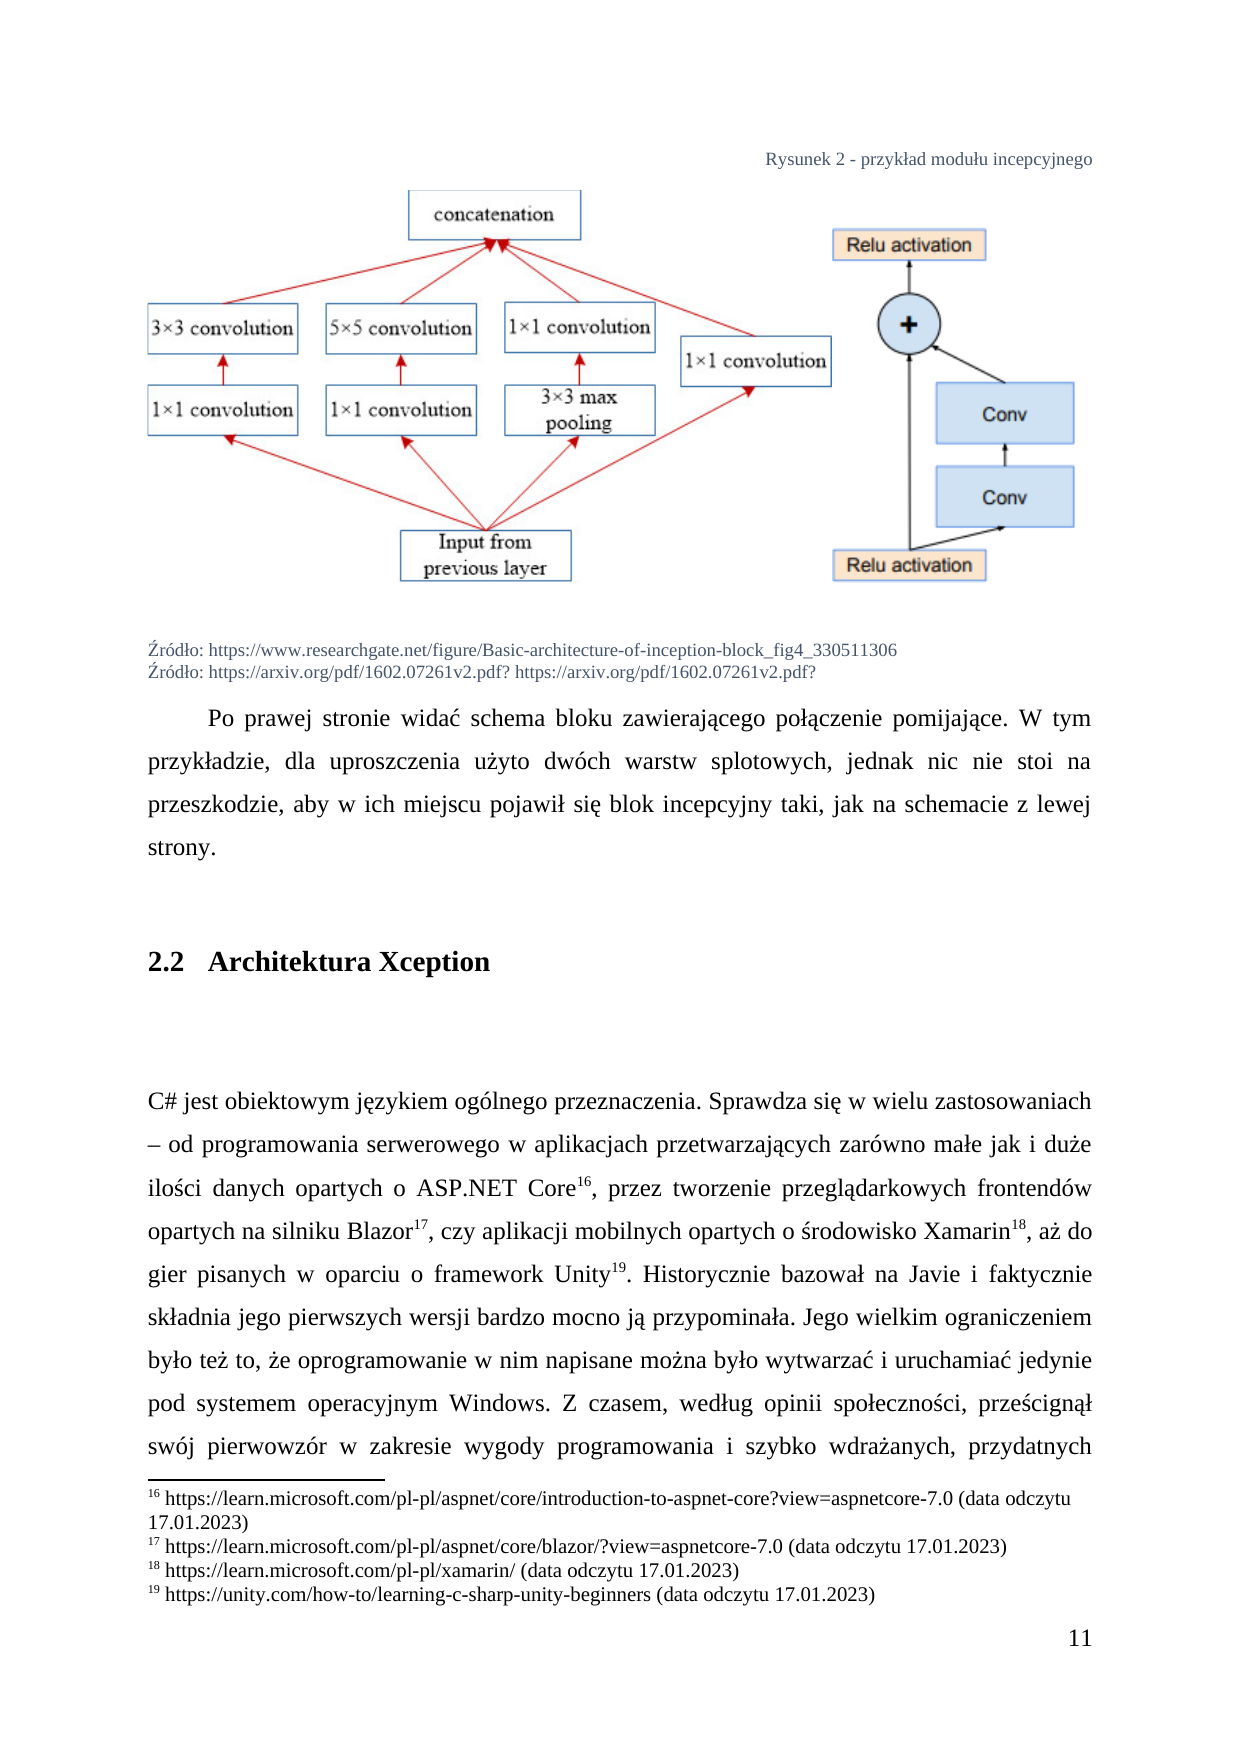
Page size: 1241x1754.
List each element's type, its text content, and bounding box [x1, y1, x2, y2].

text Rysunek 2 - przykład modułu incepcyjnego [590, 148, 1093, 169]
subtitle Architektura Xception [148, 944, 1093, 977]
text Źródło: https://www.researchgate.net/figure/Basic-architecture-of-inception-block_fig4_330511306 Źródło: https://arxiv.org/pdf/1602.07261v2.pdf? https://arxiv.org/pdf/1602.07261v2.pdf? [148, 639, 1093, 682]
text Po prawej stronie widać schema bloku zawierającego połączenie pomijające. W tym przykładzie, dla uproszczenia użyto dwóch warstw splotowych, jednak nic nie stoi na przeszkodzie, aby w ich miejscu pojawił się blok incepcyjny taki, jak na schemacie z lewej strony. [148, 703, 1093, 861]
picture [147, 190, 1078, 583]
